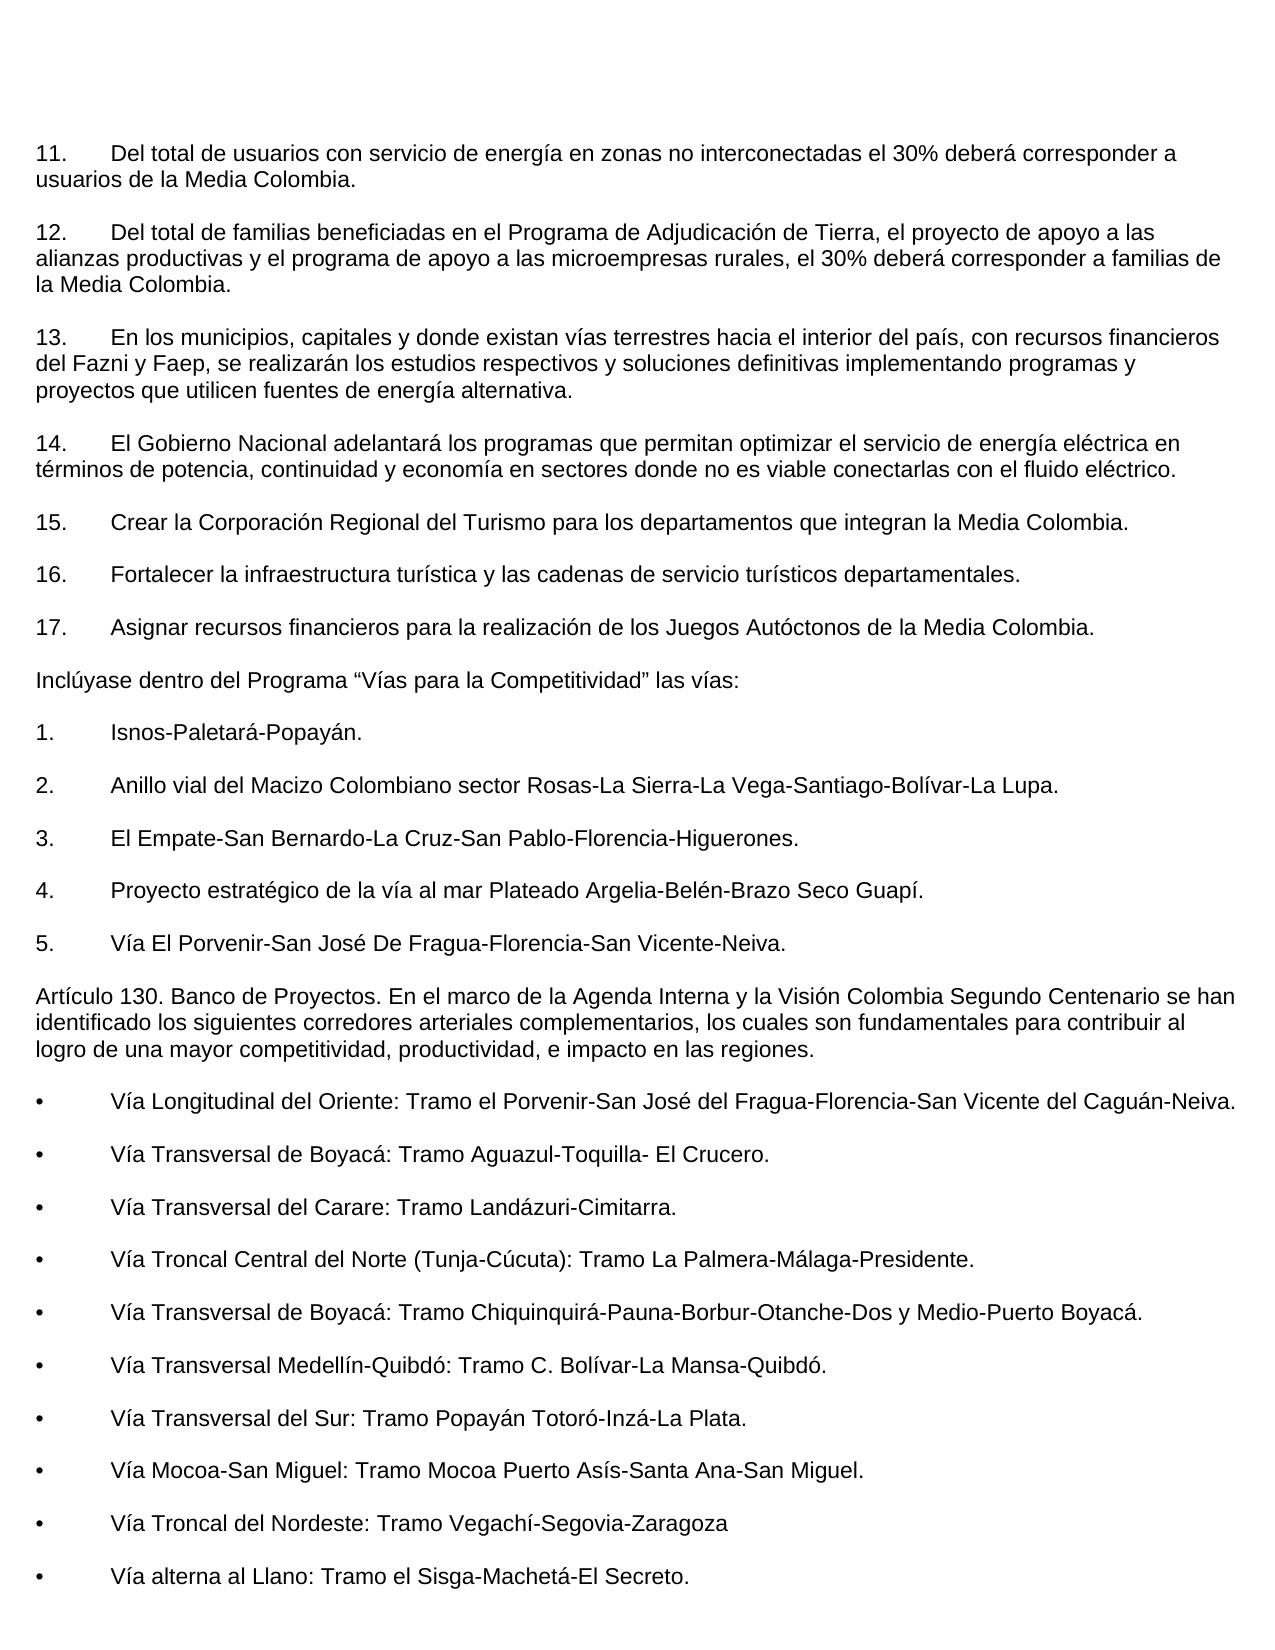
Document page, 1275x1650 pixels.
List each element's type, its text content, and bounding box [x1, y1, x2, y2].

text • Vía Mocoa-San Miguel: Tramo Mocoa Puerto Asís-Santa Ana-San Miguel. [35, 1457, 1239, 1484]
text • Vía Troncal del Nordeste: Tramo Vegachí-Segovia-Zaragoza [35, 1510, 1239, 1536]
text • Vía Troncal Central del Norte (Tunja-Cúcuta): Tramo La Palmera-Málaga-Presidente. [35, 1246, 1239, 1273]
text • Vía Transversal del Carare: Tramo Landázuri-Cimitarra. [35, 1194, 1239, 1220]
text 5. Vía El Porvenir-San José De Fragua-Florencia-San Vicente-Neiva. [35, 930, 1239, 957]
text 14. El Gobierno Nacional adelantará los programas que permitan optimizar el servicio de energía eléctrica en términos de potencia, continuidad y economía en sectores donde no es viable conectarlas con el fluido eléctrico. [35, 429, 1239, 482]
text • Vía Transversal del Sur: Tramo Popayán Totoró-Inzá-La Plata. [35, 1404, 1239, 1431]
text 11. Del total de usuarios con servicio de energía en zonas no interconectadas el 30% deberá corresponder a usuarios de la Media Colombia. [35, 139, 1239, 192]
text • Vía alterna al Llano: Tramo el Sisga-Machetá-El Secreto. [35, 1563, 1239, 1589]
text 1. Isnos-Paletará-Popayán. [35, 719, 1239, 746]
text 15. Crear la Corporación Regional del Turismo para los departamentos que integran la Media Colombia. [35, 508, 1239, 535]
text 4. Proyecto estratégico de la vía al mar Plateado Argelia-Belén-Brazo Seco Guapí. [35, 877, 1239, 904]
text 13. En los municipios, capitales y donde existan vías terrestres hacia el interior del país, con recursos financieros del Fazni y Faep, se realizarán los estudios respectivos y soluciones definitivas implementando programas y proyectos que utilicen fuentes de energía alternativa. [35, 324, 1239, 403]
text 12. Del total de familias beneficiadas en el Programa de Adjudicación de Tierra, el proyecto de apoyo a las alianzas productivas y el programa de apoyo a las microempresas rurales, el 30% deberá corresponder a familias de la Media Colombia. [35, 219, 1239, 298]
text • Vía Transversal de Boyacá: Tramo Chiquinquirá-Pauna-Borbur-Otanche-Dos y Medio-Puerto Boyacá. [35, 1299, 1239, 1326]
text 2. Anillo vial del Macizo Colombiano sector Rosas-La Sierra-La Vega-Santiago-Bolívar-La Lupa. [35, 772, 1239, 798]
text Inclúyase dentro del Programa “Vías para la Competitividad” las vías: [35, 667, 1239, 693]
text Artículo 130. Banco de Proyectos. En el marco de la Agenda Interna y la Visión Colombia Segundo Centenario se han identificado los siguientes corredores arteriales complementarios, los cuales son fundamentales para contribuir al logro de una mayor competitividad, productividad, e impacto en las regiones. [35, 983, 1239, 1062]
text 17. Asignar recursos financieros para la realización de los Juegos Autóctonos de la Media Colombia. [35, 614, 1239, 640]
text • Vía Transversal Medellín-Quibdó: Tramo C. Bolívar-La Mansa-Quibdó. [35, 1352, 1239, 1378]
text • Vía Transversal de Boyacá: Tramo Aguazul-Toquilla- El Crucero. [35, 1141, 1239, 1167]
text • Vía Longitudinal del Oriente: Tramo el Porvenir-San José del Fragua-Florencia-San Vicente del Caguán-Neiva. [35, 1088, 1239, 1115]
text 16. Fortalecer la infraestructura turística y las cadenas de servicio turísticos departamentales. [35, 561, 1239, 588]
text 3. El Empate-San Bernardo-La Cruz-San Pablo-Florencia-Higuerones. [35, 825, 1239, 851]
